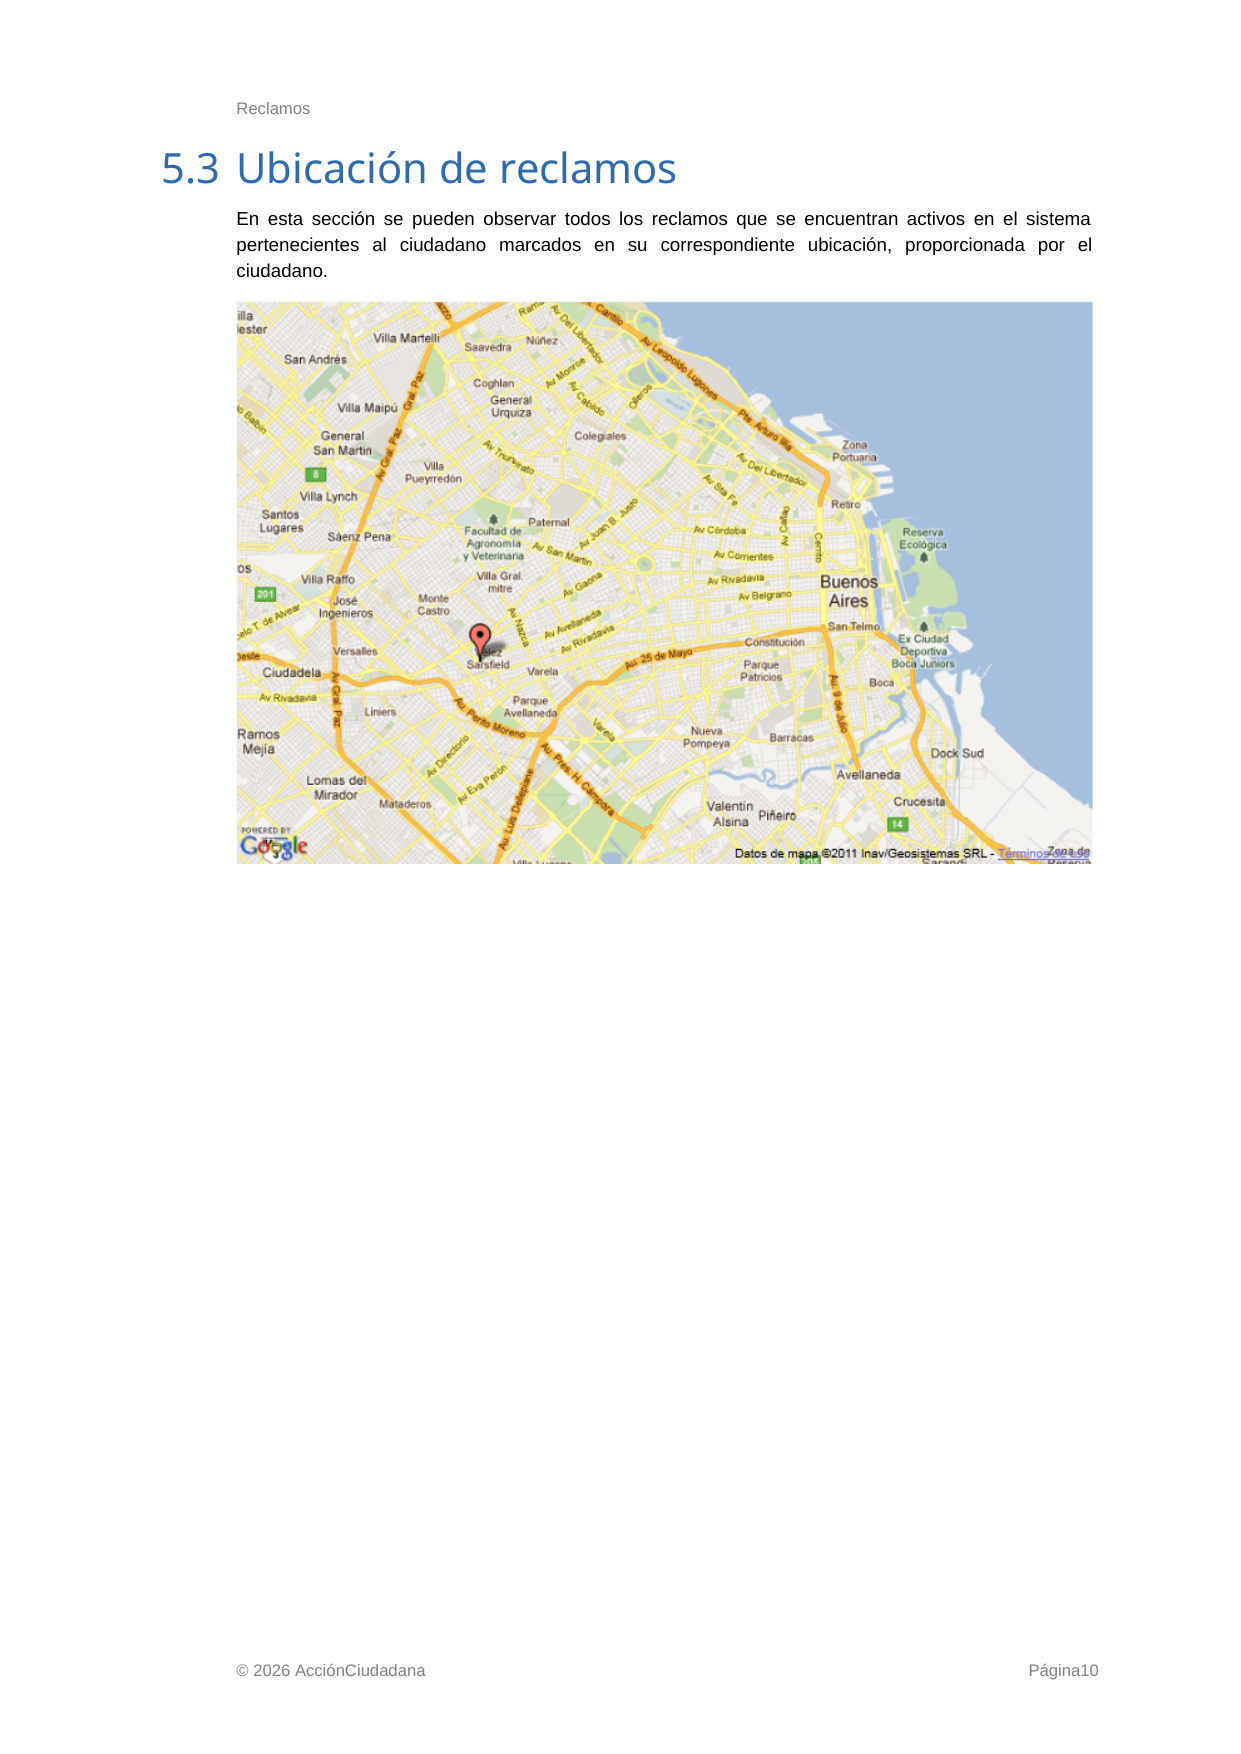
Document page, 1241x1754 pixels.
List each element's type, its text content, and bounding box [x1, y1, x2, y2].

picture [236, 301, 1093, 864]
text En esta sección se pueden observar todos los reclamos que se encuentran activos en el sistema pertenecientes al ciudadano marcados en su correspondiente ubicación, proporcionada por el ciudadano. [236, 208, 1092, 281]
subtitle Ubicación de reclamos [161, 138, 1092, 195]
